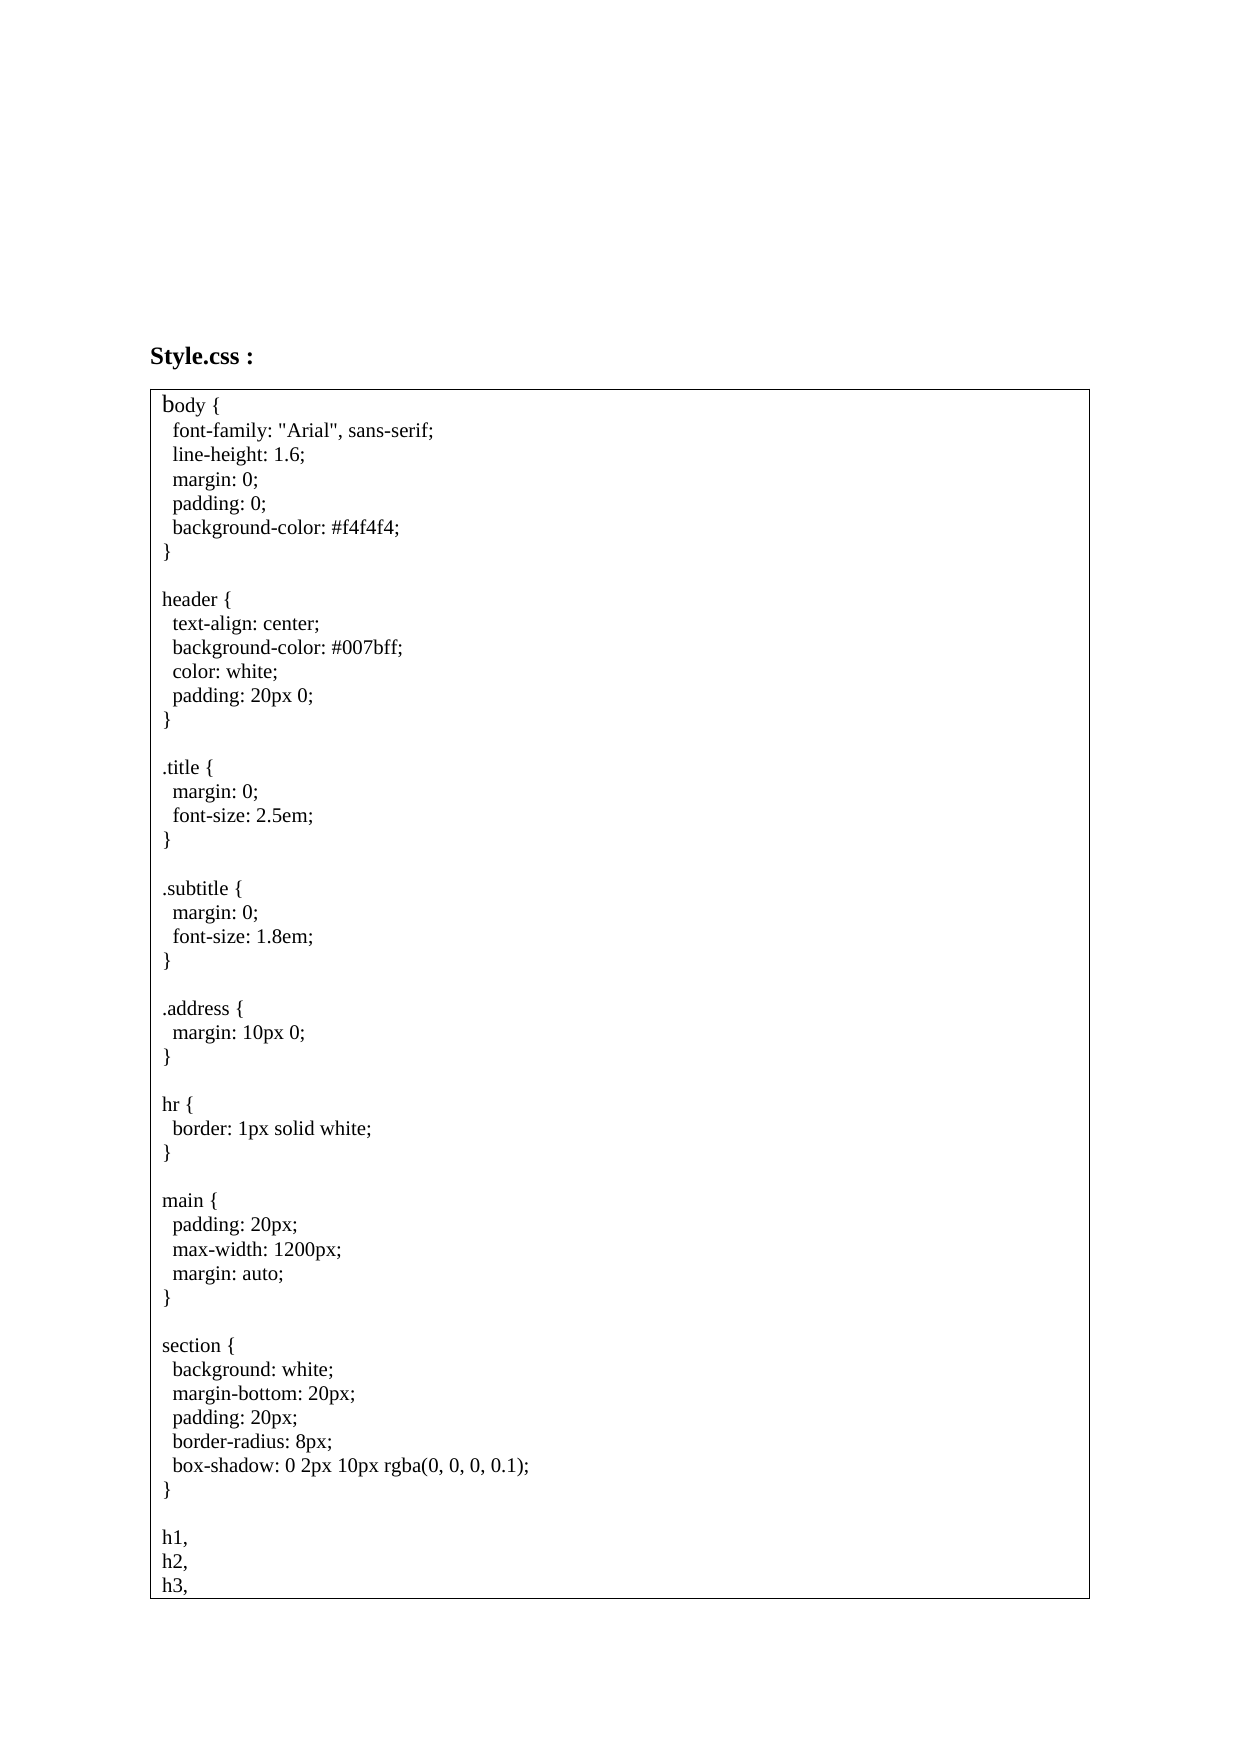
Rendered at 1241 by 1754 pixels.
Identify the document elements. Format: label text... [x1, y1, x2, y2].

text Style.css : [150, 341, 1090, 369]
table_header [151, 390, 1089, 1597]
